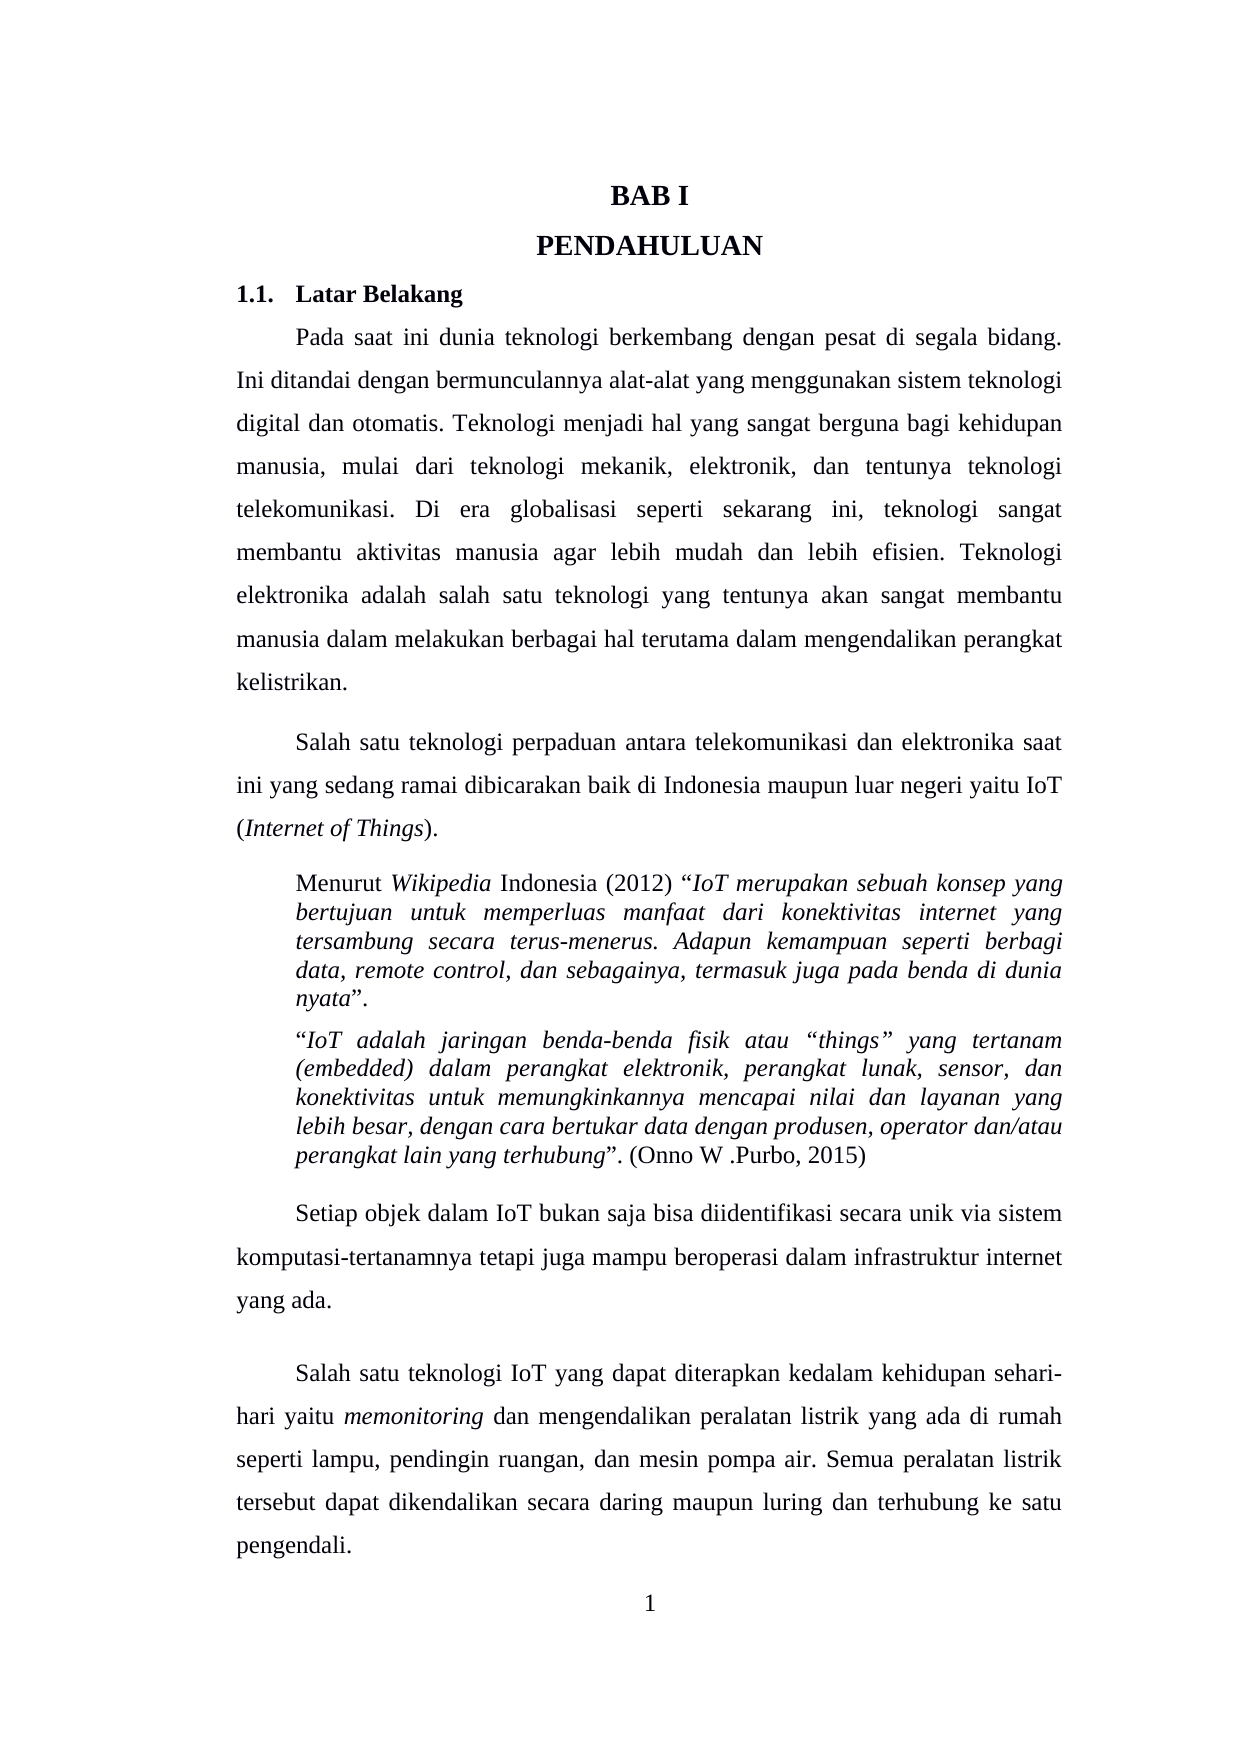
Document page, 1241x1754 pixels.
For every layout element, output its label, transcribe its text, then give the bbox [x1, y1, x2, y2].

text PENDAHULUAN [236, 228, 1063, 262]
text Salah satu teknologi IoT yang dapat diterapkan kedalam kehidupan sehari-hari yaitu memonitoring dan mengendalikan peralatan listrik yang ada di rumah seperti lampu, pendingin ruangan, dan mesin pompa air. Semua peralatan listrik tersebut dapat dikendalikan secara daring maupun luring dan terhubung ke satu pengendali. [236, 1358, 1063, 1559]
text Menurut Wikipedia Indonesia (2012) “IoT merupakan sebuah konsep yang bertujuan untuk memperluas manfaat dari konektivitas internet yang tersambung secara terus-menerus. Adapun kemampuan seperti berbagi data, remote control, dan sebagainya, termasuk juga pada benda di dunia nyata”. [295, 868, 1063, 1012]
text Setiap objek dalam IoT bukan saja bisa diidentifikasi secara unik via sistem komputasi-tertanamnya tetapi juga mampu beroperasi dalam infrastruktur internet yang ada. [236, 1198, 1063, 1313]
text Salah satu teknologi perpaduan antara telekomunikasi dan elektronika saat ini yang sedang ramai dibicarakan baik di Indonesia maupun luar negeri yaitu IoT (Internet of Things). [236, 727, 1063, 842]
subtitle Latar Belakang [236, 279, 1063, 307]
text “IoT adalah jaringan benda-benda fisik atau “things” yang tertanam (embedded) dalam perangkat elektronik, perangkat lunak, sensor, dan konektivitas untuk memungkinkannya mencapai nilai dan layanan yang lebih besar, dengan cara bertukar data dengan produsen, operator dan/atau perangkat lain yang terhubung”. (Onno W .Purbo, 2015) [295, 1025, 1063, 1168]
text Pada saat ini dunia teknologi berkembang dengan pesat di segala bidang. Ini ditandai dengan bermunculannya alat-alat yang menggunakan sistem teknologi digital dan otomatis. Teknologi menjadi hal yang sangat berguna bagi kehidupan manusia, mulai dari teknologi mekanik, elektronik, dan tentunya teknologi telekomunikasi. Di era globalisasi seperti sekarang ini, teknologi sangat membantu aktivitas manusia agar lebih mudah dan lebih efisien. Teknologi elektronika adalah salah satu teknologi yang tentunya akan sangat membantu manusia dalam melakukan berbagai hal terutama dalam mengendalikan perangkat kelistrikan. [236, 322, 1063, 696]
list BAB I [236, 178, 1063, 212]
